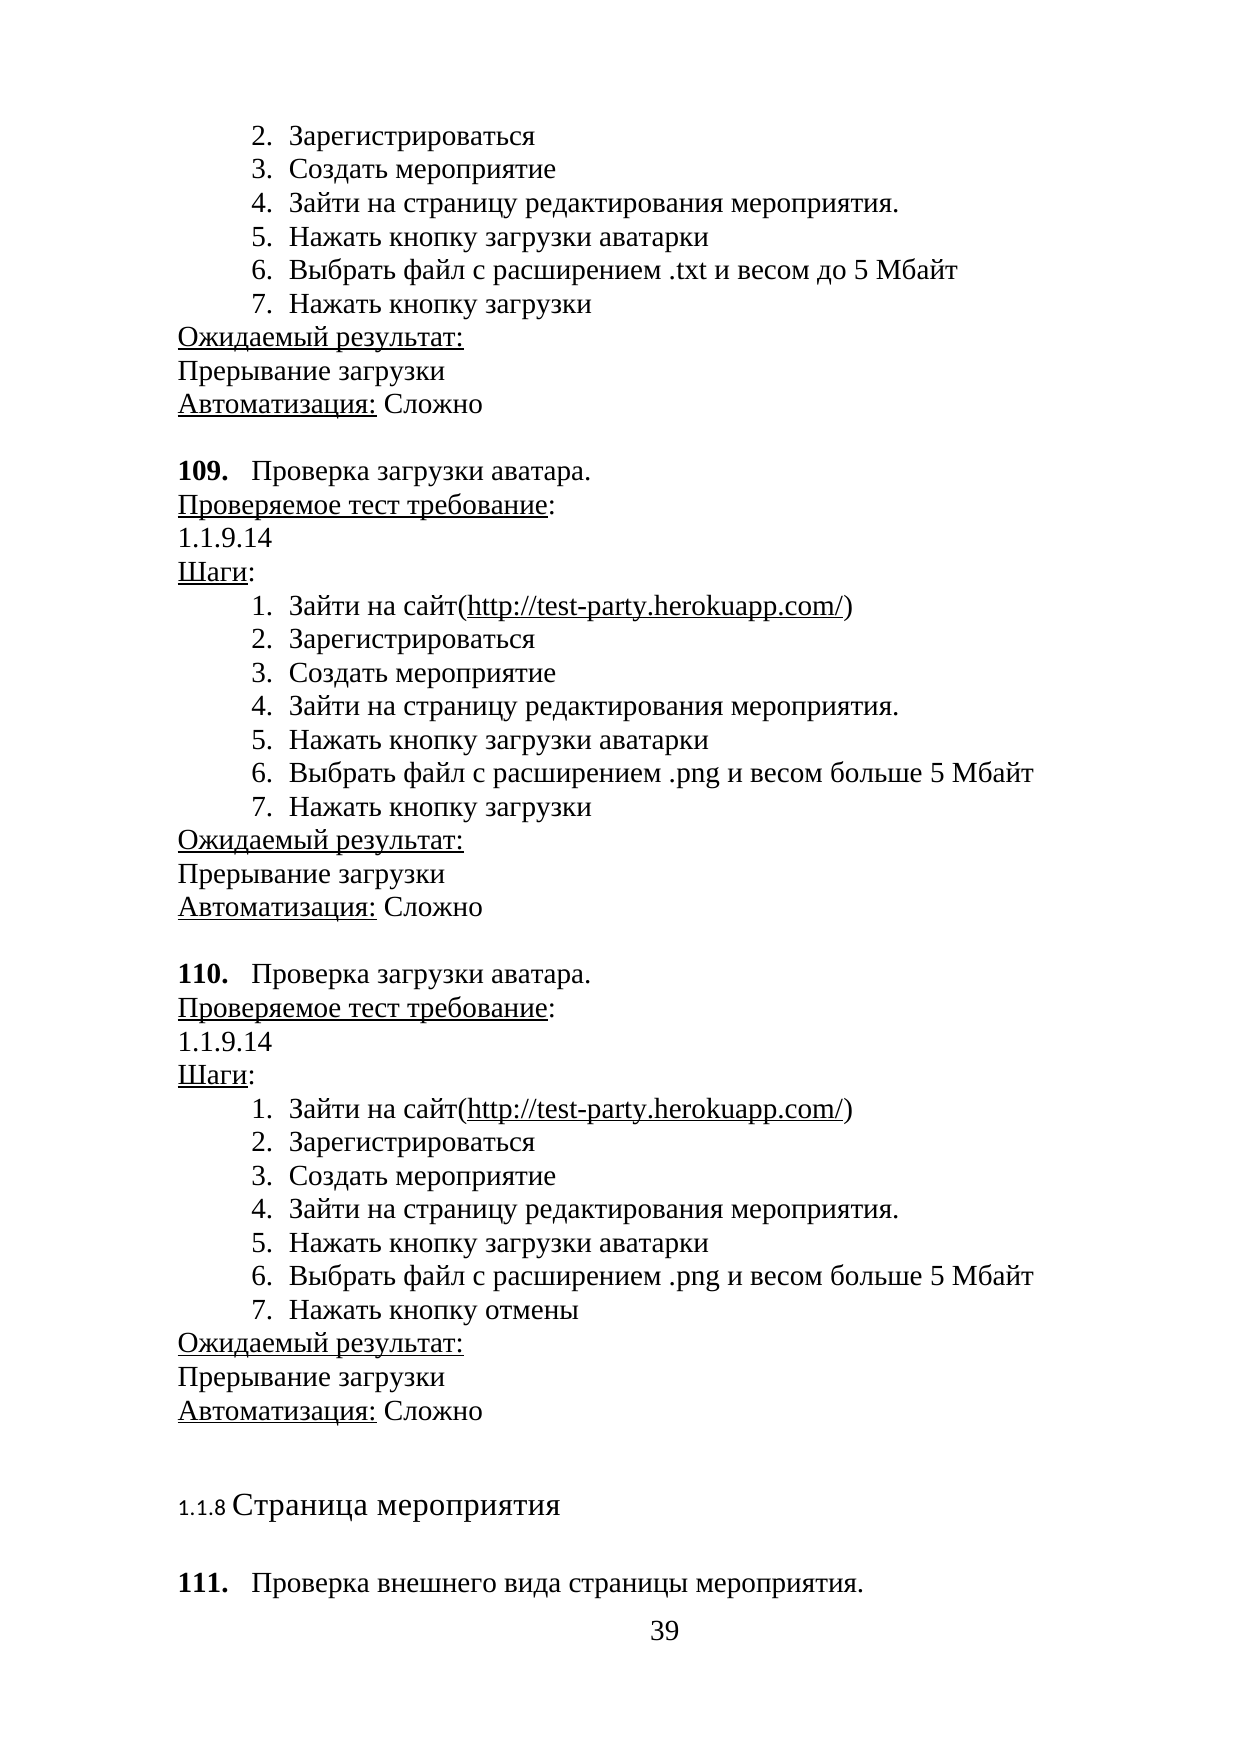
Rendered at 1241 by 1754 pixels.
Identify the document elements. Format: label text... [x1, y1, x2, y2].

list Создать мероприятие [251, 655, 1152, 688]
text 1.1.9.14 [177, 521, 1152, 554]
list Проверка загрузки аватара. [177, 453, 1152, 487]
text Прерывание загрузки [177, 1359, 1152, 1393]
text Прерывание загрузки [177, 353, 1152, 386]
list Нажать кнопку загрузки [251, 286, 1152, 319]
text Шаги: [177, 554, 1152, 588]
list Выбрать файл с расширением .png и весом больше 5 Мбайт [251, 755, 1152, 789]
list Зайти на страницу редактирования мероприятия. [251, 688, 1152, 722]
subtitle Страница мероприятия [177, 1485, 1152, 1522]
list Проверка внешнего вида страницы мероприятия. [177, 1565, 1152, 1599]
text Автоматизация: Сложно [177, 1393, 1152, 1426]
text Проверяемое тест требование: [177, 990, 1152, 1024]
text Шаги: [177, 1057, 1152, 1091]
text Автоматизация: Сложно [177, 386, 1152, 420]
list Зайти на страницу редактирования мероприятия. [251, 185, 1152, 219]
list Нажать кнопку загрузки аватарки [251, 1225, 1152, 1258]
text Ожидаемый результат: [177, 1326, 1152, 1359]
list Выбрать файл с расширением .txt и весом до 5 Мбайт [251, 252, 1152, 286]
text 1.1.9.14 [177, 1024, 1152, 1057]
list Нажать кнопку загрузки аватарки [251, 219, 1152, 252]
list Зарегистрироваться [251, 118, 1152, 152]
list Создать мероприятие [251, 152, 1152, 185]
text Прерывание загрузки [177, 856, 1152, 889]
text Проверяемое тест требование: [177, 487, 1152, 521]
list Зарегистрироваться [251, 1124, 1152, 1158]
text Автоматизация: Сложно [177, 889, 1152, 923]
list Зайти на страницу редактирования мероприятия. [251, 1191, 1152, 1225]
list Зарегистрироваться [251, 621, 1152, 655]
list Нажать кнопку загрузки аватарки [251, 722, 1152, 755]
list Выбрать файл с расширением .png и весом больше 5 Мбайт [251, 1258, 1152, 1292]
list Зайти на сайт(http://test-party.herokuapp.com/) [251, 588, 1152, 621]
list Проверка загрузки аватара. [177, 957, 1152, 990]
text Ожидаемый результат: [177, 319, 1152, 353]
list Создать мероприятие [251, 1158, 1152, 1191]
list Нажать кнопку загрузки [251, 789, 1152, 822]
text Ожидаемый результат: [177, 822, 1152, 856]
list Нажать кнопку отмены [251, 1292, 1152, 1326]
list Зайти на сайт(http://test-party.herokuapp.com/) [251, 1091, 1152, 1124]
